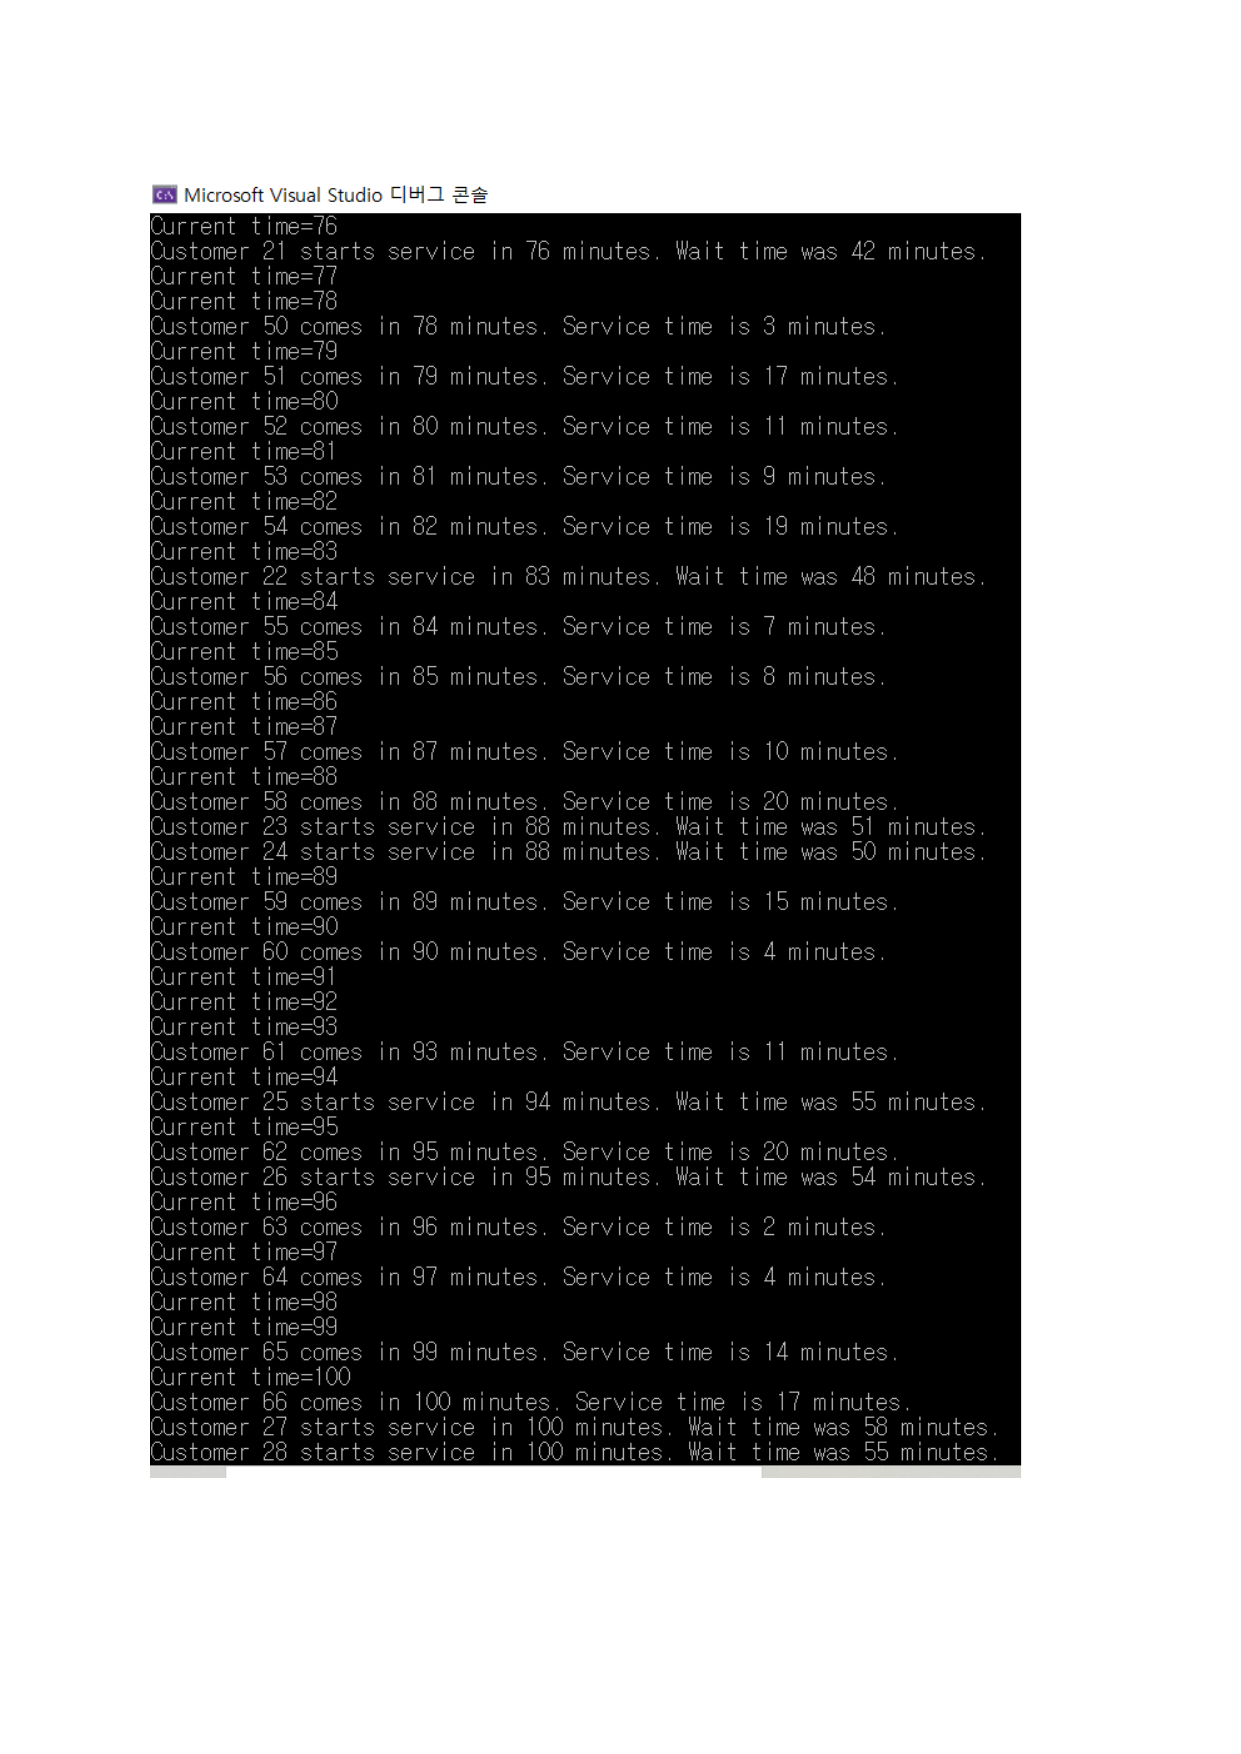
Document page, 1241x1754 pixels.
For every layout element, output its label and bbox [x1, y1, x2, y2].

picture [150, 177, 1022, 1478]
